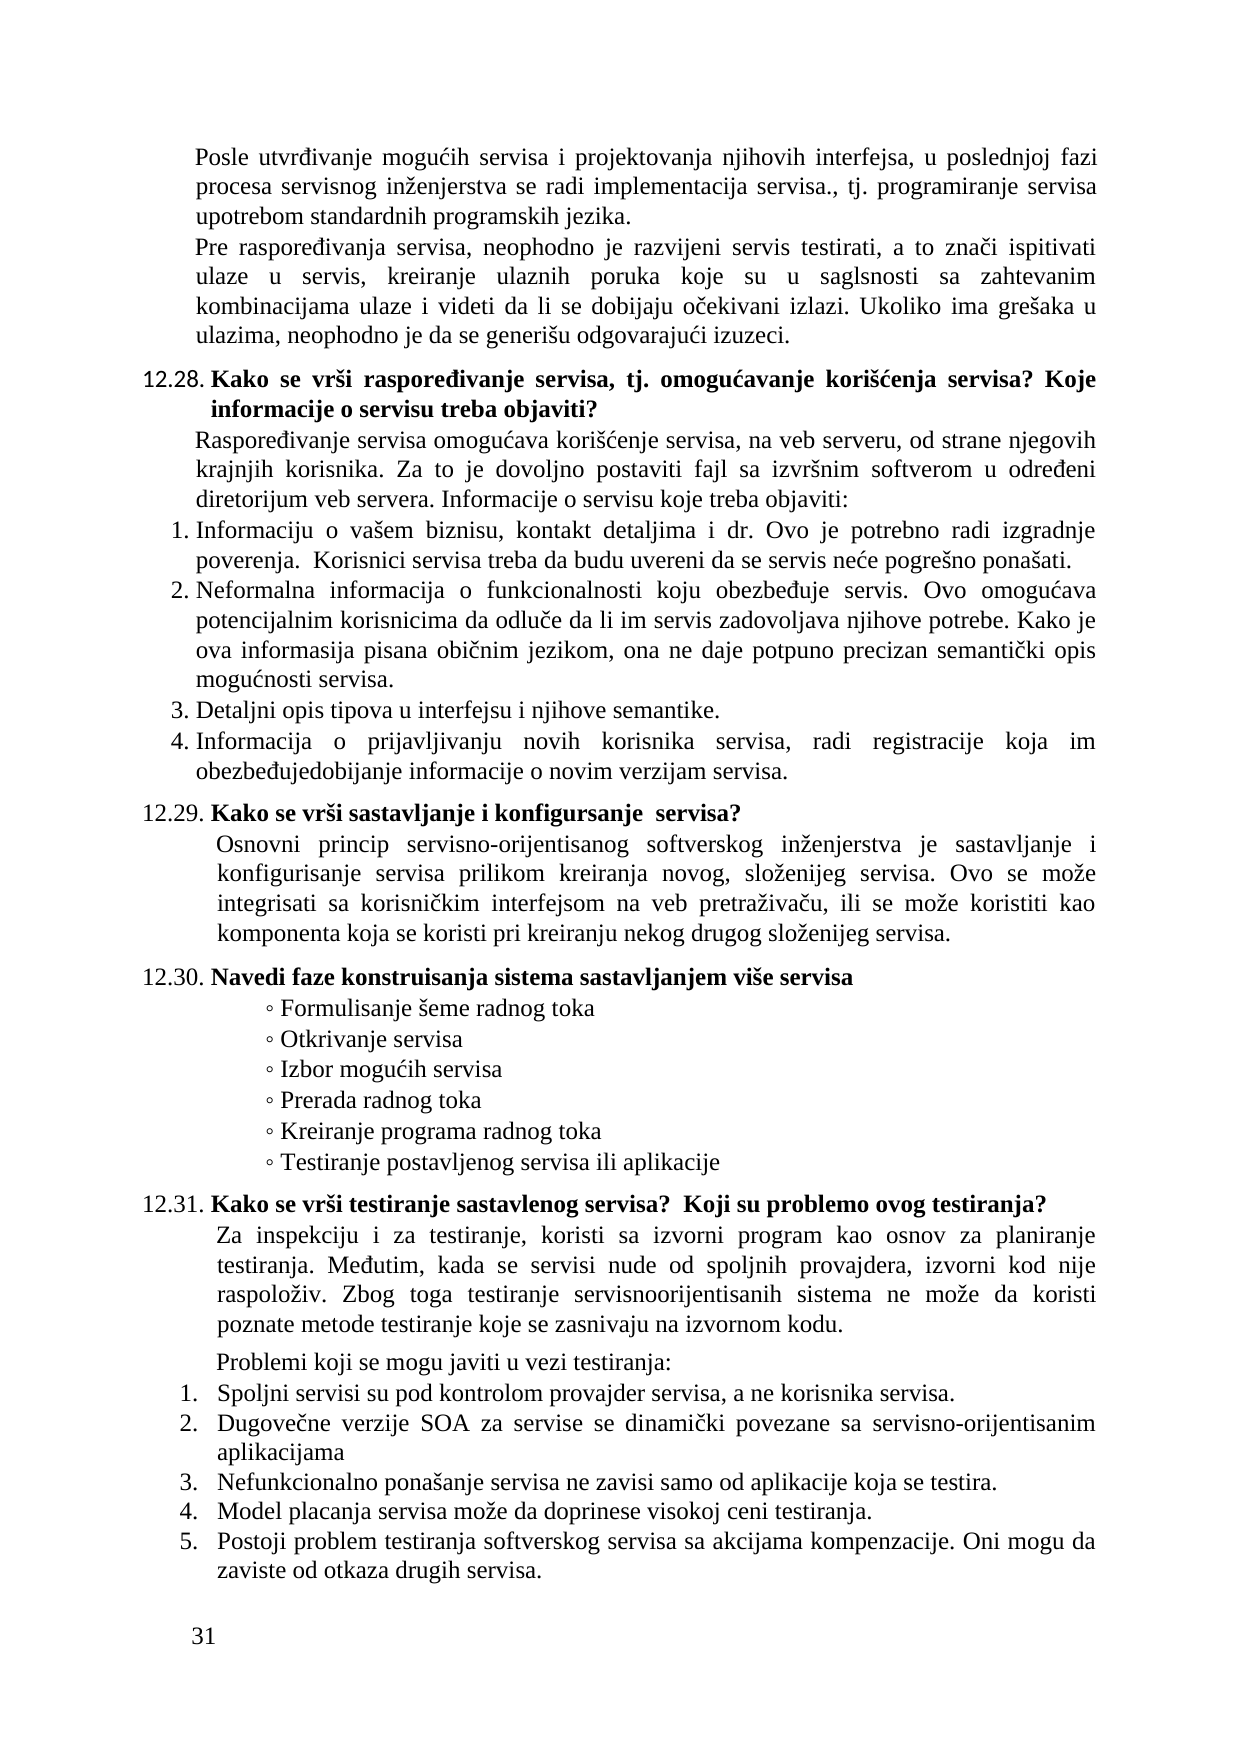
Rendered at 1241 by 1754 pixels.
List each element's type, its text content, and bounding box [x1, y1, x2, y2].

text Za inspekciju i za testiranje, koristi sa izvorni program kao osnov za planiranje testiranja. Međutim, kada se servisi nude od spoljnih provajdera, izvorni kod nije raspoloživ. Zbog toga testiranje servisnoorijentisanih sistema ne može da koristi poznate metode testiranje koje se zasnivaju na izvornom kodu. [216, 1220, 1097, 1338]
text Pre raspoređivanja servisa, neophodno je razvijeni servis testirati, a to znači ispitivati ulaze u servis, kreiranje ulaznih poruka koje su u saglsnosti sa zahtevanim kombinacijama ulaze i videti da li se dobijaju očekivani izlazi. Ukoliko ima grešaka u ulazima, neophodno je da se generišu odgovarajući izuzeci. [194, 232, 1097, 349]
text Posle utvrđivanje mogućih servisa i projektovanja njihovih interfejsa, u poslednjoj fazi procesa servisnog inženjerstva se radi implementacija servisa., tj. programiranje servisa upotrebom standardnih programskih jezika. [194, 142, 1098, 230]
list Navedi faze konstruisanja sistema sastavljanjem više servisa [142, 962, 1097, 991]
text Raspoređivanje servisa omogućava korišćenje servisa, na veb serveru, od strane njegovih krajnjih korisnika. Za to je dovoljno postaviti fajl sa izvršnim softverom u određeni diretorijum veb servera. Informacije o servisu koje treba objaviti: [194, 425, 1097, 513]
text Osnovni princip servisno-orijentisanog softverskog inženjerstva je sastavljanje i konfigurisanje servisa prilikom kreiranja novog, složenijeg servisa. Ovo se može integrisati sa korisničkim interfejsom na veb pretraživaču, ili se može koristiti kao komponenta koja se koristi pri kreiranju nekog drugog složenijeg servisa. [216, 829, 1097, 946]
list Detaljni opis tipova u interfejsu i njihove semantike. [171, 695, 1097, 724]
list Model placanja servisa može da doprinese visokoj ceni testiranja. [179, 1496, 1097, 1525]
list Dugovečne verzije SOA za servise se dinamički povezane sa servisno-orijentisanim aplikacijama [179, 1408, 1097, 1466]
list Nefunkcionalno ponašanje servisa ne zavisi samo od aplikacije koja se testira. [179, 1467, 1097, 1496]
list Informaciju o vašem biznisu, kontakt detaljima i dr. Ovo je potrebno radi izgradnje poverenja. Korisnici servisa treba da budu uvereni da se servis neće pogrešno ponašati. [171, 515, 1097, 573]
text ◦ Prerada radnog toka [140, 1086, 1097, 1114]
text ◦ Izbor mogućih servisa [140, 1054, 1097, 1083]
list Kako se vrši testiranje sastavlenog servisa? Koji su problemo ovog testiranja? [142, 1189, 1097, 1218]
text ◦ Testiranje postavljenog servisa ili aplikacije [140, 1147, 1097, 1176]
list Informacija o prijavljivanju novih korisnika servisa, radi registracije koja im obezbeđujedobijanje informacije o novim verzijam servisa. [171, 726, 1097, 784]
text ◦ Kreiranje programa radnog toka [140, 1116, 1097, 1145]
list Neformalna informacija o funkcionalnosti koju obezbeđuje servis. Ovo omogućava potencijalnim korisnicima da odluče da li im servis zadovoljava njihove potrebe. Kako je ova informasija pisana običnim jezikom, ona ne daje potpuno precizan semantički opis mogućnosti servisa. [171, 576, 1097, 693]
list Kako se vrši raspoređivanje servisa, tj. omogućavanje korišćenja servisa? Koje informacije o servisu treba objaviti? [142, 363, 1097, 423]
text ◦ Formulisanje šeme radnog toka [140, 993, 1097, 1021]
text Problemi koji se mogu javiti u vezi testiranja: [160, 1347, 1097, 1376]
text ◦ Otkrivanje servisa [140, 1024, 1097, 1052]
list Postoji problem testiranja softverskog servisa sa akcijama kompenzacije. Oni mogu da zaviste od otkaza drugih servisa. [179, 1526, 1097, 1584]
list Kako se vrši sastavljanje i konfigursanje servisa? [142, 798, 1097, 827]
list Spoljni servisi su pod kontrolom provajder servisa, a ne korisnika servisa. [179, 1378, 1097, 1407]
